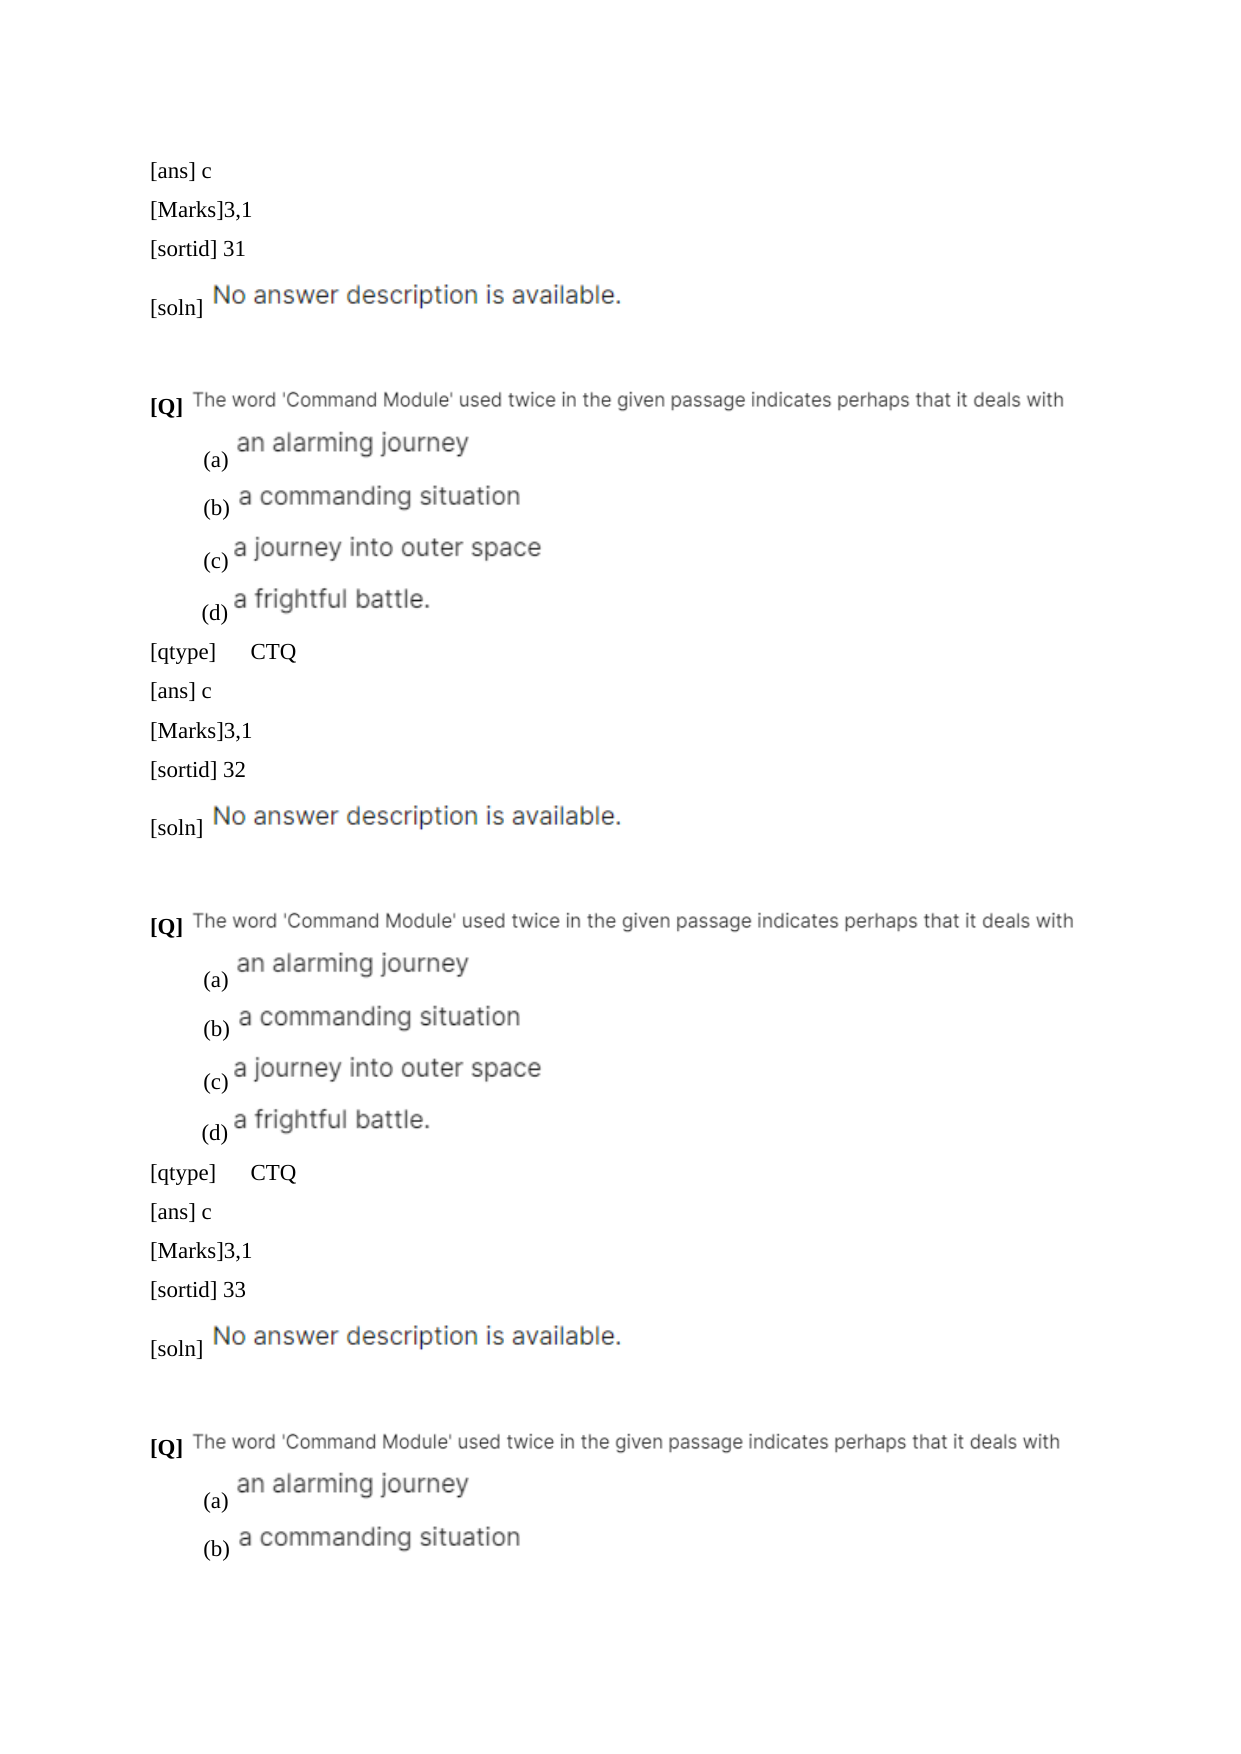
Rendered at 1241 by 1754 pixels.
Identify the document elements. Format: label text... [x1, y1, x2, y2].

picture [235, 998, 531, 1037]
picture [233, 1047, 547, 1090]
text (a) [150, 1466, 1090, 1513]
text [sortid] 32 [150, 749, 1090, 782]
picture [188, 908, 1091, 935]
text (d) [150, 580, 1090, 625]
text (d) [150, 1100, 1090, 1146]
picture [233, 945, 477, 988]
text [Marks]3,1 [150, 1230, 1090, 1264]
text [qtype] CTQ [150, 631, 1090, 664]
text [ans] c [150, 671, 1090, 704]
picture [208, 1302, 623, 1356]
picture [208, 782, 623, 836]
text [ans] c [150, 1191, 1090, 1224]
picture [233, 526, 547, 569]
picture [233, 1466, 477, 1509]
picture [208, 261, 623, 315]
picture [235, 1519, 531, 1557]
picture [235, 478, 531, 516]
text [Marks]3,1 [150, 710, 1090, 743]
text (a) [150, 946, 1090, 993]
text [ans] c [150, 150, 1090, 183]
picture [233, 579, 442, 621]
picture [188, 388, 1081, 414]
picture [188, 1429, 1077, 1456]
text [sortid] 31 [150, 228, 1090, 262]
picture [233, 425, 477, 468]
text [qtype] CTQ [150, 1152, 1090, 1185]
text (a) [150, 425, 1090, 472]
picture [233, 1100, 442, 1141]
text [Marks]3,1 [150, 189, 1090, 223]
text [sortid] 33 [150, 1269, 1090, 1303]
